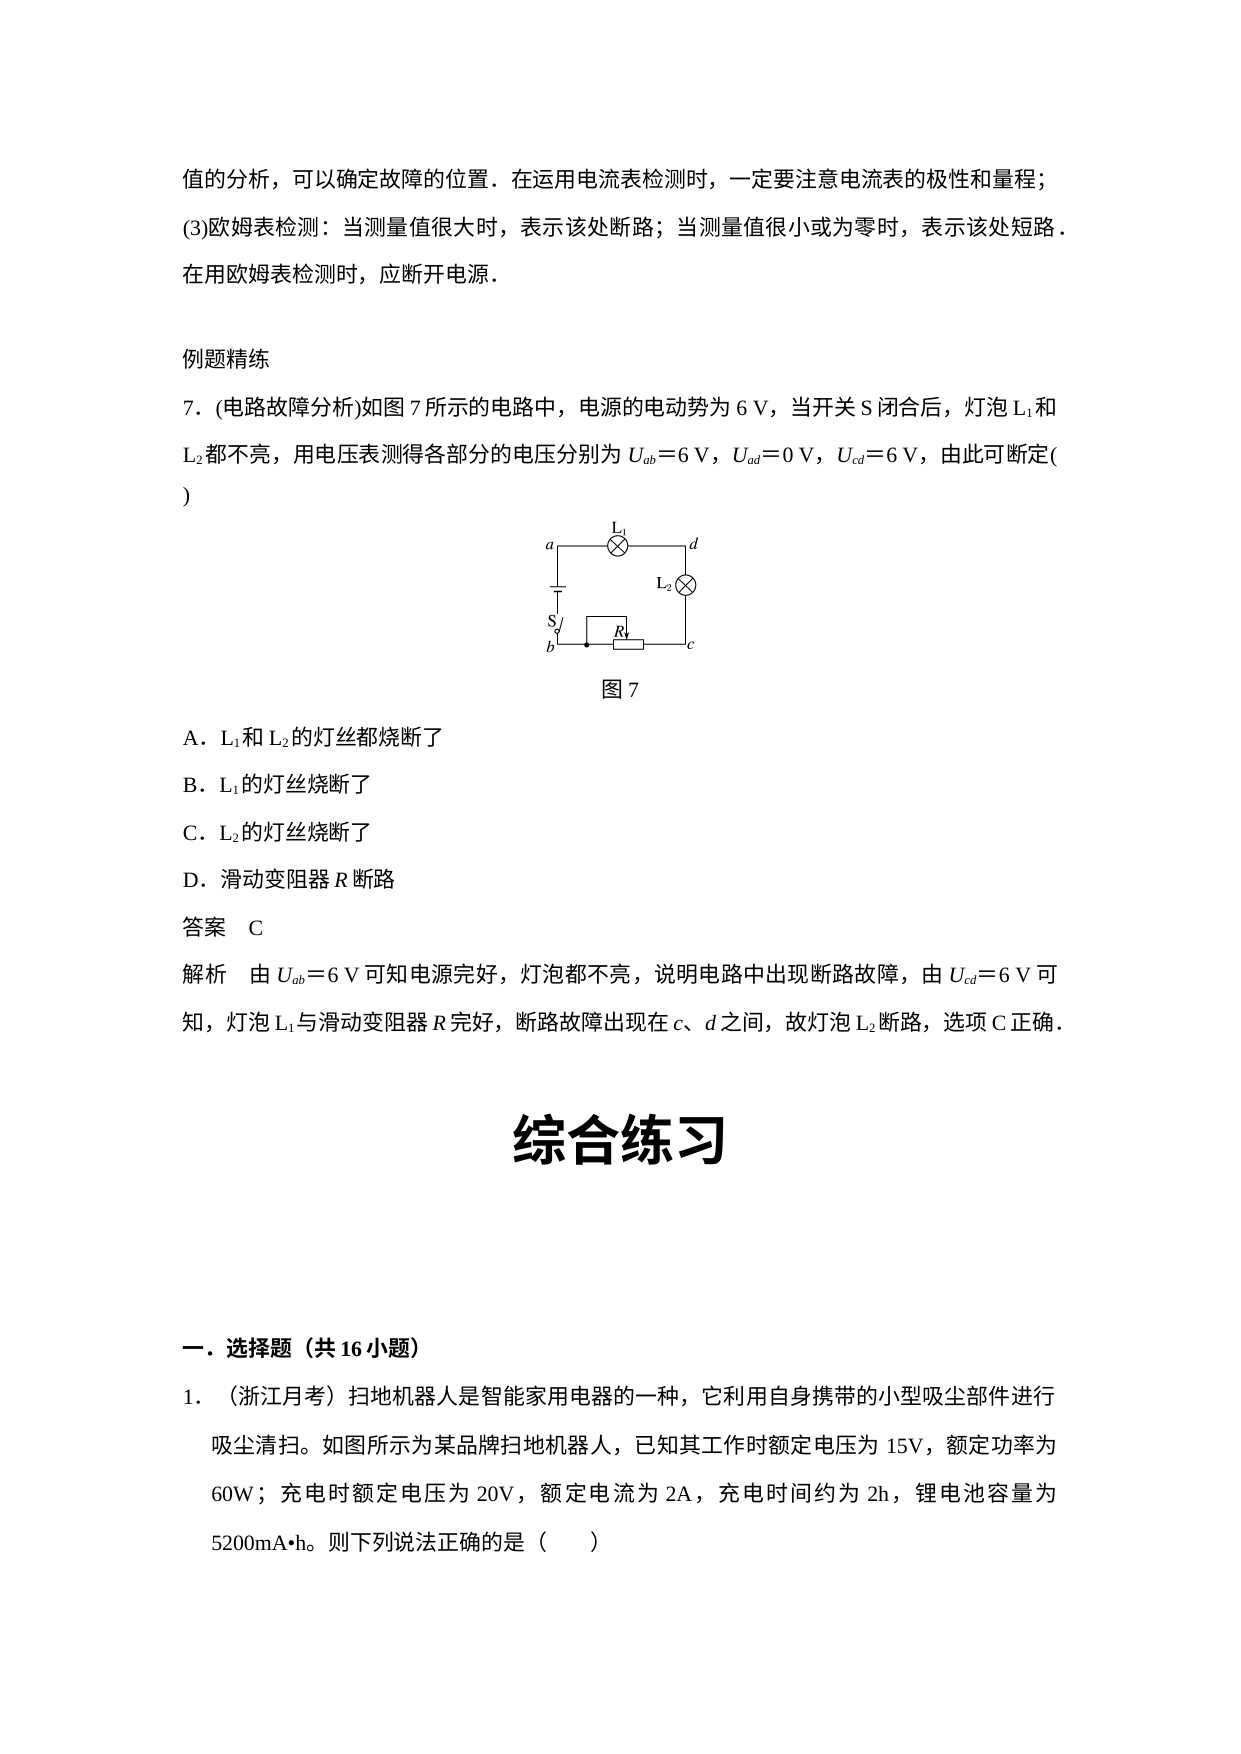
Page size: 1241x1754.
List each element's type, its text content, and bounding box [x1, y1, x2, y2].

text (3)欧姆表检测：当测量值很大时，表示该处断路；当测量值很小或为零时，表示该处短路．在用欧姆表检测时，应断开电源． [183, 209, 1058, 289]
text C．L2的灯丝烧断了 [183, 815, 1058, 846]
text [183, 162, 1058, 194]
text 1．（浙江月考）扫地机器人是智能家用电器的一种，它利用自身携带的小型吸尘部件进行吸尘清扫。如图所示为某品牌扫地机器人，已知其工作时额定电压为15V，额定功率为60W；充电时额定电压为20V，额定电流为2A，充电时间约为2h，锂电池容量为5200mA•h。则下列说法正确的是（ ） [183, 1378, 1058, 1557]
text 图7 [183, 672, 1058, 704]
text 解析 由Uab＝6 V可知电源完好，灯泡都不亮，说明电路中出现断路故障，由Ucd＝6 V可知，灯泡L1与滑动变阻器R完好，断路故障出现在c、d之间，故灯泡L2断路，选项C正确． [183, 957, 1058, 1036]
text 7．(电路故障分析)如图7所示的电路中，电源的电动势为6 V，当开关S闭合后，灯泡L1和L2都不亮，用电压表测得各部分的电压分别为Uab＝6 V，Uad＝0 V，Ucd＝6 V，由此可断定( ) [183, 390, 1058, 507]
text 答案 C [183, 910, 1058, 941]
text 例题精练 [183, 342, 1058, 374]
text 一．选择题（共16小题） [183, 1330, 1058, 1363]
text A．L1和L2的灯丝都烧断了 [183, 720, 1058, 751]
text D．滑动变阻器R断路 [183, 862, 1058, 894]
text B．L1的灯丝烧断了 [183, 767, 1058, 799]
subtitle 综合练习 [183, 1088, 1058, 1185]
picture [537, 519, 703, 658]
